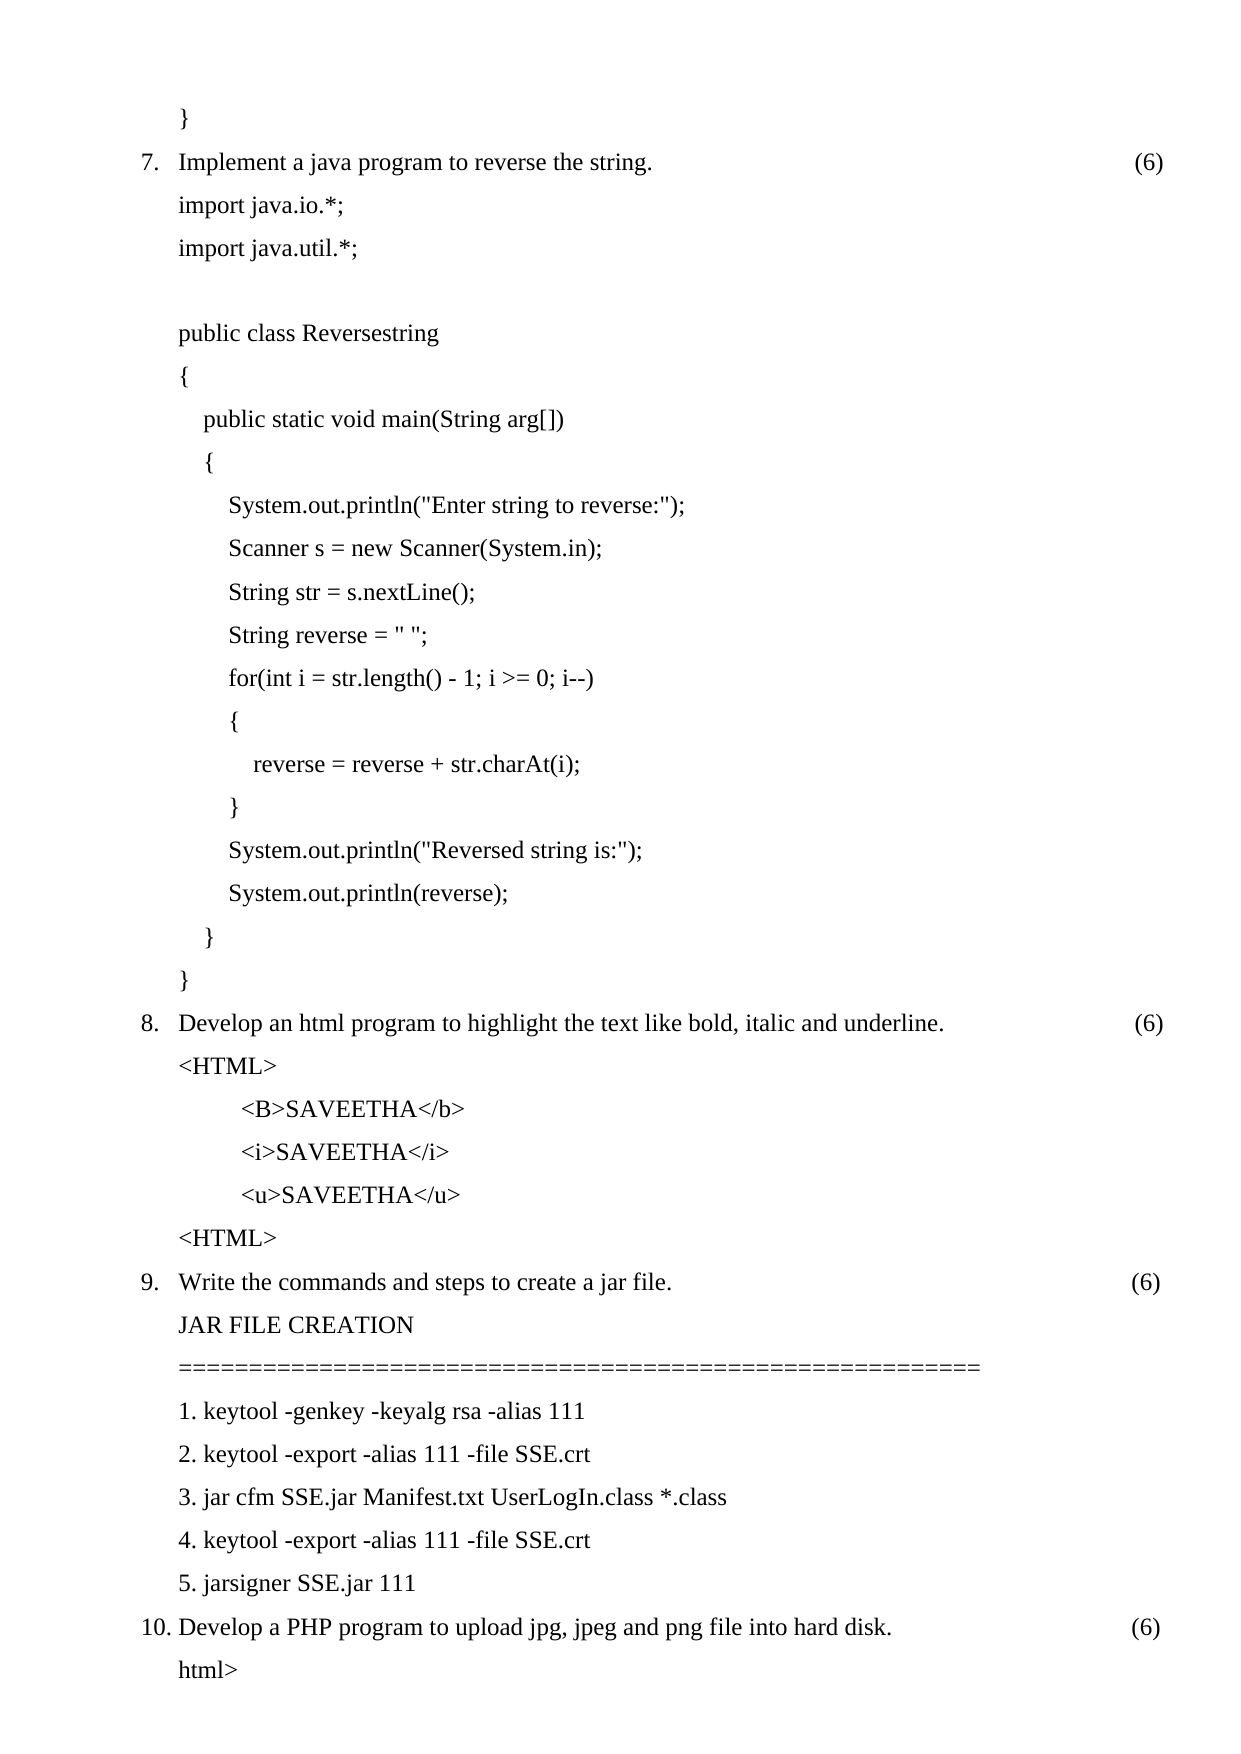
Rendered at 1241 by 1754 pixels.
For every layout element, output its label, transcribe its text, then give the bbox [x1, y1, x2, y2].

list 5. jarsigner SSE.jar 111 [178, 1568, 1165, 1597]
list Scanner s = new Scanner(System.in); [178, 533, 1165, 562]
list Develop an html program to highlight the text like bold, italic and underline. (6) [141, 1008, 1165, 1037]
list Develop a PHP program to upload jpg, jpeg and png file into hard disk. (6) [141, 1612, 1165, 1640]
list public static void main(String arg[]) [178, 404, 1165, 433]
list for(int i = str.length() - 1; i >= 0; i--) [178, 663, 1165, 692]
list { [178, 447, 1165, 476]
list } [178, 792, 1165, 821]
list <HTML> [178, 1223, 1165, 1252]
list <HTML> [178, 1051, 1165, 1080]
list <u>SAVEETHA</u> [178, 1180, 1165, 1209]
list Implement a java program to reverse the string. (6) [141, 147, 1165, 175]
list } [178, 965, 1165, 993]
list } [178, 103, 1165, 132]
list String str = s.nextLine(); [178, 577, 1165, 605]
list 3. jar cfm SSE.jar Manifest.txt UserLogIn.class *.class [178, 1482, 1165, 1511]
list String reverse = " "; [178, 620, 1165, 648]
list import java.util.*; [178, 233, 1165, 262]
list reverse = reverse + str.charAt(i); [178, 749, 1165, 778]
list 2. keytool -export -alias 111 -file SSE.crt [178, 1439, 1165, 1468]
list 4. keytool -export -alias 111 -file SSE.crt [178, 1525, 1165, 1554]
list html> [178, 1655, 1165, 1683]
list <i>SAVEETHA</i> [178, 1137, 1165, 1166]
list System.out.println(reverse); [178, 878, 1165, 907]
list { [178, 706, 1165, 735]
list import java.io.*; [178, 190, 1165, 218]
list public class Reversestring [178, 318, 1165, 347]
list } [178, 922, 1165, 950]
list <B>SAVEETHA</b> [178, 1094, 1165, 1123]
list System.out.println("Reversed string is:"); [178, 835, 1165, 864]
list ========================================================= [178, 1353, 1165, 1382]
list Write the commands and steps to create a jar file. (6) [141, 1267, 1165, 1295]
list JAR FILE CREATION [178, 1310, 1165, 1338]
list 1. keytool -genkey -keyalg rsa -alias 111 [178, 1396, 1165, 1425]
list System.out.println("Enter string to reverse:"); [178, 490, 1165, 519]
list { [178, 361, 1165, 390]
